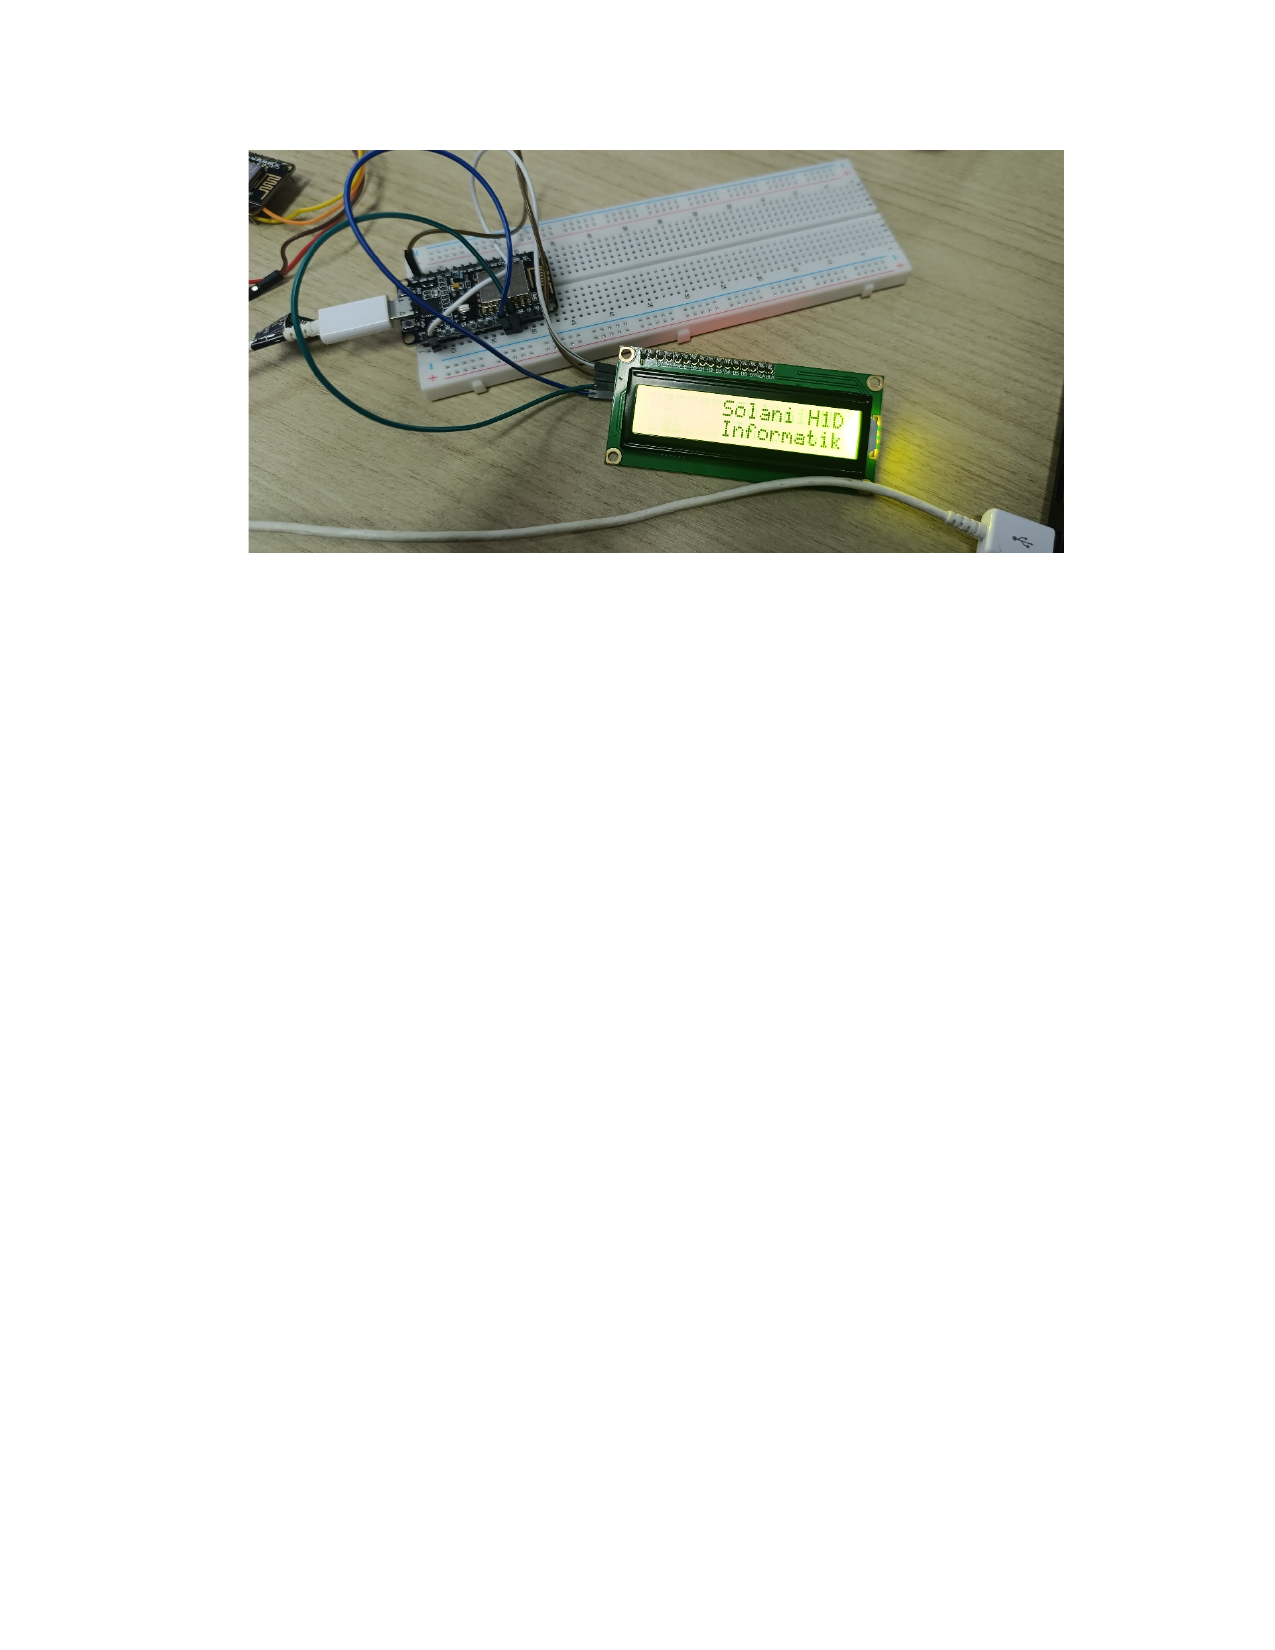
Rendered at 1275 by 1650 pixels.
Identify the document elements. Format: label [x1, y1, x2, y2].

picture [248, 150, 1064, 553]
